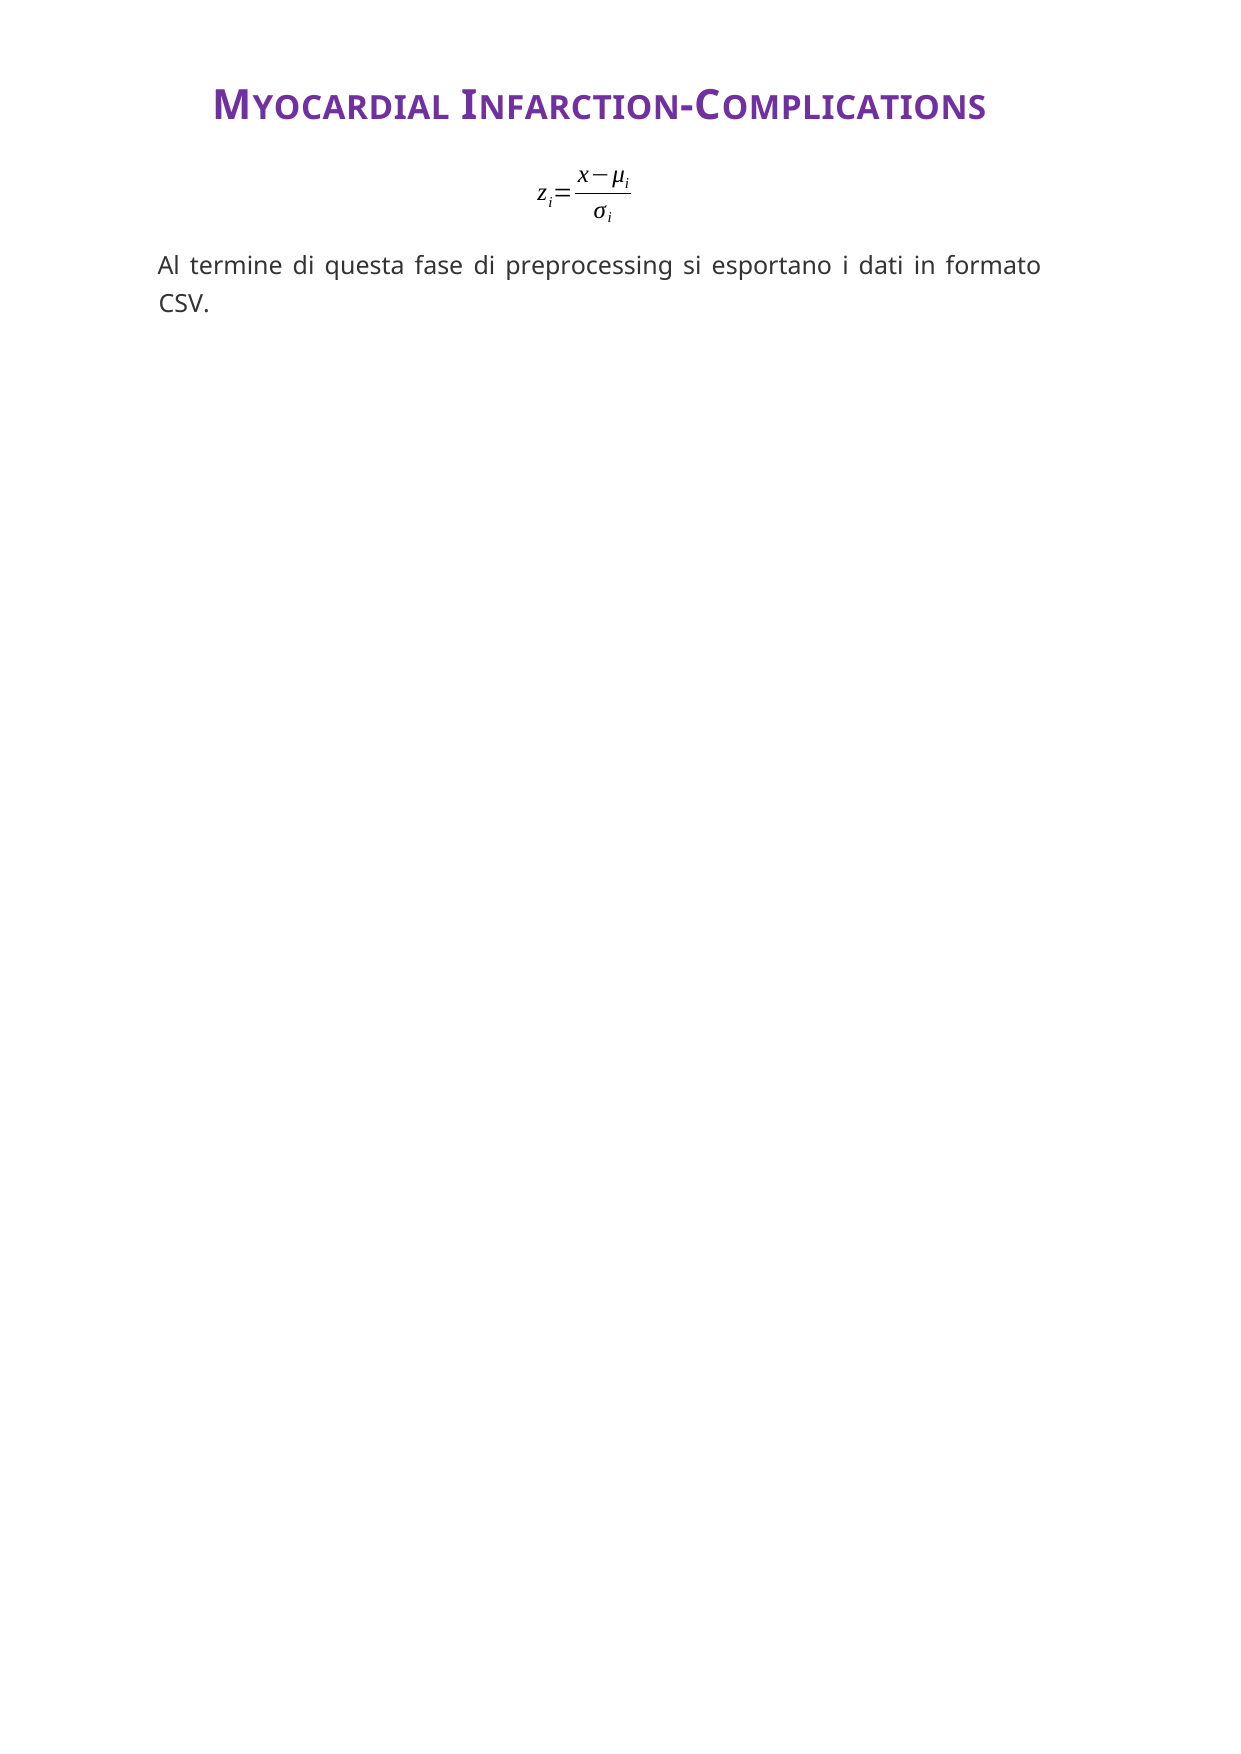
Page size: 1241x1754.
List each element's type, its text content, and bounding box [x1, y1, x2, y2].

text Al termine di questa fase di preprocessing si esportano i dati in formato CSV. [157, 248, 1042, 319]
